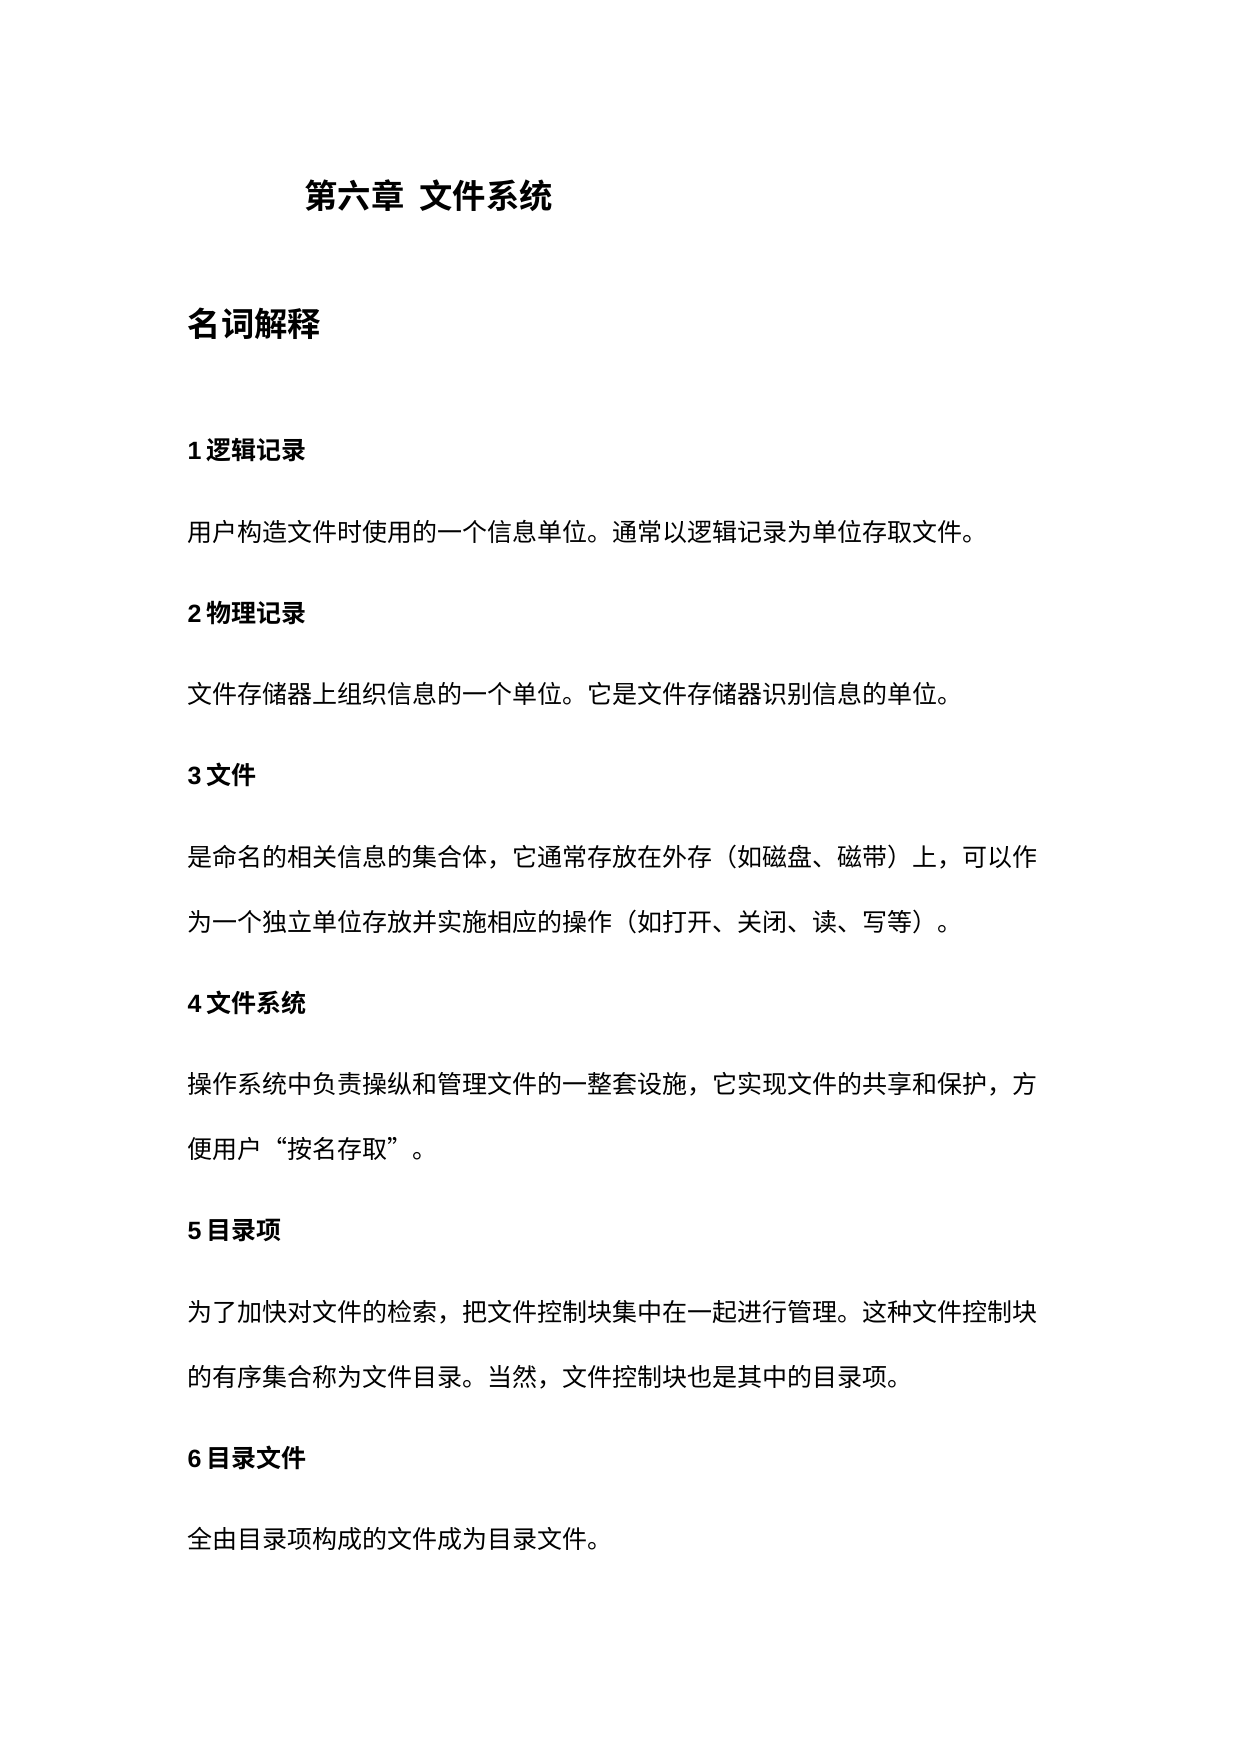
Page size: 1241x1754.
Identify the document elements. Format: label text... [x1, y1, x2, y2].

text 4文件系统 [187, 969, 1053, 1034]
text 全由目录项构成的文件成为目录文件。 [187, 1505, 1053, 1570]
text 2物理记录 [187, 579, 1053, 644]
text 用户构造文件时使用的一个信息单位。通常以逻辑记录为单位存取文件。 [187, 498, 1053, 563]
subtitle 名词解释 [187, 289, 1053, 354]
text 文件存储器上组织信息的一个单位。它是文件存储器识别信息的单位。 [187, 660, 1053, 725]
text 操作系统中负责操纵和管理文件的一整套设施，它实现文件的共享和保护，方便用户“按名存取”。 [187, 1050, 1053, 1180]
text 1逻辑记录 [187, 416, 1053, 481]
text 6目录文件 [187, 1424, 1053, 1489]
text 是命名的相关信息的集合体，它通常存放在外存（如磁盘、磁带）上，可以作为一个独立单位存放并实施相应的操作（如打开、关闭、读、写等）。 [187, 823, 1053, 953]
text 3文件 [187, 741, 1053, 806]
text 为了加快对文件的检索，把文件控制块集中在一起进行管理。这种文件控制块的有序集合称为文件目录。当然，文件控制块也是其中的目录项。 [187, 1278, 1053, 1408]
subtitle 第六章 文件系统 [187, 162, 1053, 227]
text 5目录项 [187, 1196, 1053, 1261]
